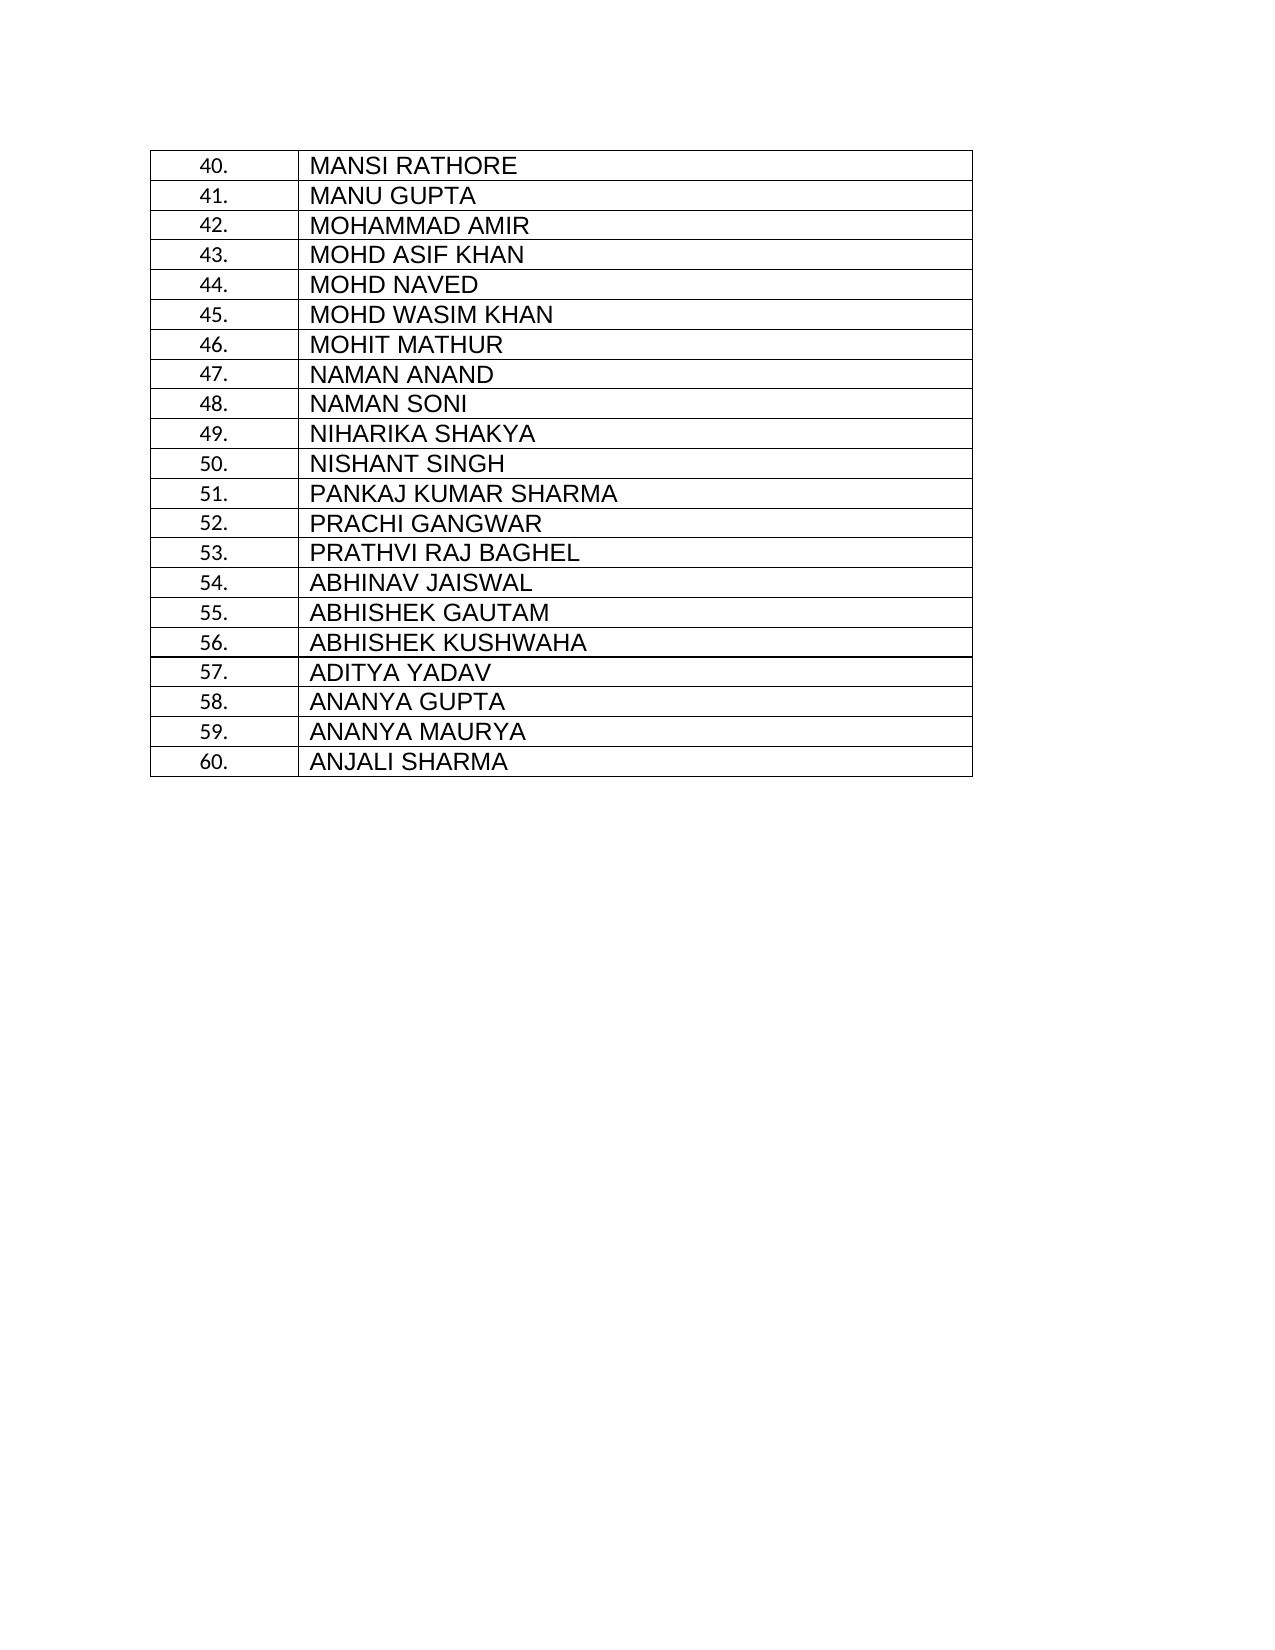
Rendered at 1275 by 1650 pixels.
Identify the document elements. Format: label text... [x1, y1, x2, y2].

table_cell [151, 628, 298, 656]
table_cell NIHARIKA SHAKYA [299, 419, 972, 448]
table_cell MOHAMMAD AMIR [299, 211, 972, 239]
table_cell [151, 181, 298, 209]
table_cell [151, 389, 298, 418]
table_cell [151, 658, 298, 686]
table_cell MANU GUPTA [299, 181, 972, 209]
table_cell MANSI RATHORE [299, 151, 972, 180]
table_cell [151, 211, 298, 239]
table_cell [151, 538, 298, 567]
table_cell MOHIT MATHUR [299, 330, 972, 358]
table_cell MOHD NAVED [299, 270, 972, 299]
table_cell [151, 419, 298, 448]
table_cell MOHD WASIM KHAN [299, 300, 972, 329]
table_cell MOHD ASIF KHAN [299, 240, 972, 269]
table_cell PRACHI GANGWAR [299, 509, 972, 537]
table_cell [151, 449, 298, 478]
table_cell [151, 747, 298, 776]
table_cell [151, 300, 298, 329]
table_cell [151, 479, 298, 507]
table_cell PRATHVI RAJ BAGHEL [299, 538, 972, 567]
table_cell NISHANT SINGH [299, 449, 972, 478]
table_cell [151, 270, 298, 299]
table_cell [151, 330, 298, 358]
table_cell [151, 687, 298, 716]
table_cell ANANYA MAURYA [299, 717, 972, 746]
table_cell [151, 151, 298, 180]
table_cell [151, 360, 298, 388]
table_cell [151, 568, 298, 597]
table_cell PANKAJ KUMAR SHARMA [299, 479, 972, 507]
table_cell NAMAN ANAND [299, 360, 972, 388]
table_cell ABHISHEK KUSHWAHA [299, 628, 972, 656]
table_cell [151, 509, 298, 537]
table_cell [151, 240, 298, 269]
table_cell ANJALI SHARMA [299, 747, 972, 776]
table_cell [151, 717, 298, 746]
table_cell [151, 598, 298, 627]
table_cell ABHISHEK GAUTAM [299, 598, 972, 627]
table_cell ABHINAV JAISWAL [299, 568, 972, 597]
table_cell ANANYA GUPTA [299, 687, 972, 716]
table_cell ADITYA YADAV [299, 658, 972, 686]
table_cell NAMAN SONI [299, 389, 972, 418]
